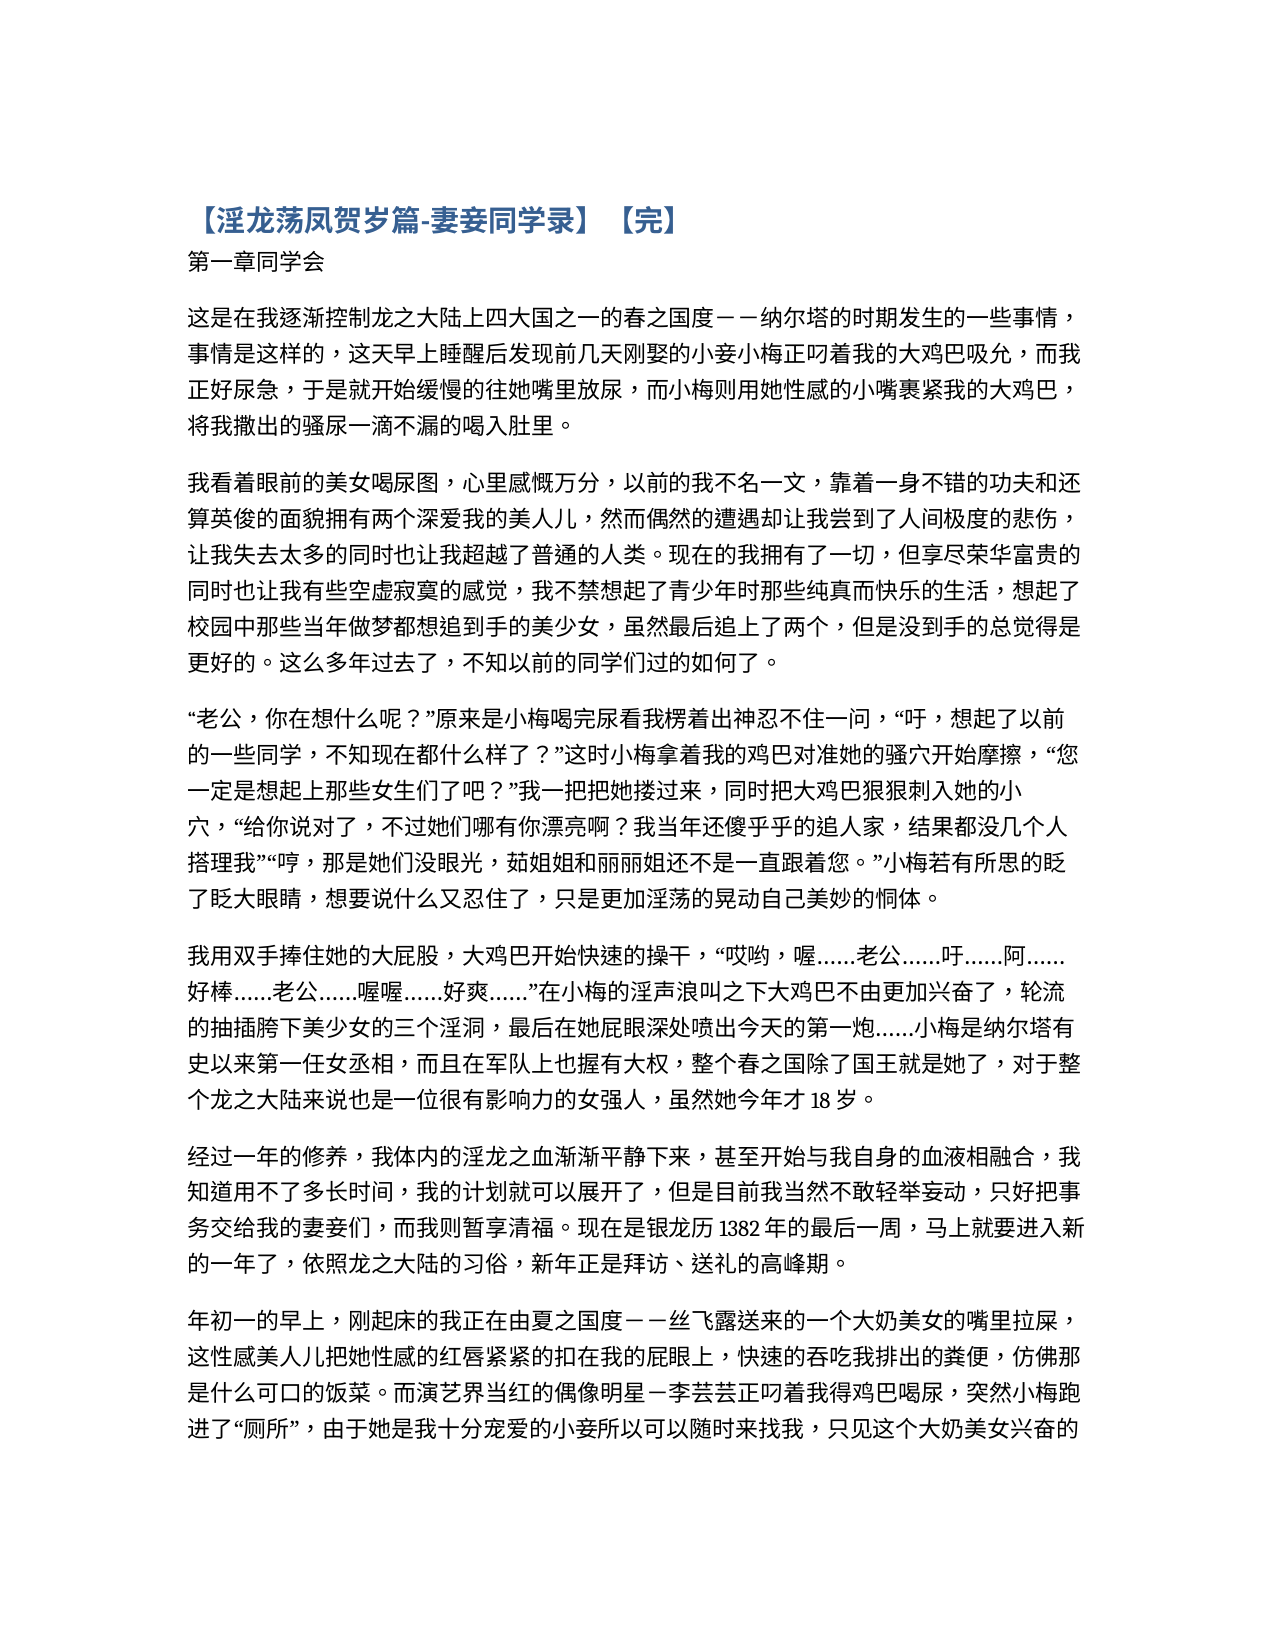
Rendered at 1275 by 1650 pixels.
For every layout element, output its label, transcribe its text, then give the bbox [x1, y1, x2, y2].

text 第一章同学会 [187, 246, 1087, 277]
text 经过一年的修养，我体内的淫龙之血渐渐平静下来，甚至开始与我自身的血液相融合，我知道用不了多长时间，我的计划就可以展开了，但是目前我当然不敢轻举妄动，只好把事务交给我的妻妾们，而我则暂享清福。现在是银龙历1382年的最后一周，马上就要进入新的一年了，依照龙之大陆的习俗，新年正是拜访、送礼的高峰期。 [187, 1140, 1087, 1279]
text 这是在我逐渐控制龙之大陆上四大国之一的春之国度－－纳尔塔的时期发生的一些事情，事情是这样的，这天早上睡醒后发现前几天刚娶的小妾小梅正叼着我的大鸡巴吸允，而我正好尿急，于是就开始缓慢的往她嘴里放尿，而小梅则用她性感的小嘴裹紧我的大鸡巴，将我撒出的骚尿一滴不漏的喝入肚里。 [187, 302, 1087, 441]
text “老公，你在想什么呢？”原来是小梅喝完尿看我楞着出神忍不住一问，“吁，想起了以前的一些同学，不知现在都什么样了？”这时小梅拿着我的鸡巴对准她的骚穴开始摩擦，“您一定是想起上那些女生们了吧？”我一把把她搂过来，同时把大鸡巴狠狠刺入她的小穴，“给你说对了，不过她们哪有你漂亮啊？我当年还傻乎乎的追人家，结果都没几个人搭理我”“哼，那是她们没眼光，茹姐姐和丽丽姐还不是一直跟着您。”小梅若有所思的眨了眨大眼睛，想要说什么又忍住了，只是更加淫荡的晃动自己美妙的恫体。 [187, 703, 1087, 914]
text 我用双手捧住她的大屁股，大鸡巴开始快速的操干，“哎哟，喔……老公……吁……阿……好棒……老公……喔喔……好爽……”在小梅的淫声浪叫之下大鸡巴不由更加兴奋了，轮流的抽插胯下美少女的三个淫洞，最后在她屁眼深处喷出今天的第一炮……小梅是纳尔塔有史以来第一任女丞相，而且在军队上也握有大权，整个春之国除了国王就是她了，对于整个龙之大陆来说也是一位很有影响力的女强人，虽然她今年才18岁。 [187, 940, 1087, 1115]
text 我看着眼前的美女喝尿图，心里感慨万分，以前的我不名一文，靠着一身不错的功夫和还算英俊的面貌拥有两个深爱我的美人儿，然而偶然的遭遇却让我尝到了人间极度的悲伤，让我失去太多的同时也让我超越了普通的人类。现在的我拥有了一切，但享尽荣华富贵的同时也让我有些空虚寂寞的感觉，我不禁想起了青少年时那些纯真而快乐的生活，想起了校园中那些当年做梦都想追到手的美少女，虽然最后追上了两个，但是没到手的总觉得是更好的。这么多年过去了，不知以前的同学们过的如何了。 [187, 467, 1087, 678]
subtitle 【淫龙荡凤贺岁篇-妻妾同学录】【完】 [187, 200, 1087, 240]
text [187, 1305, 1087, 1444]
